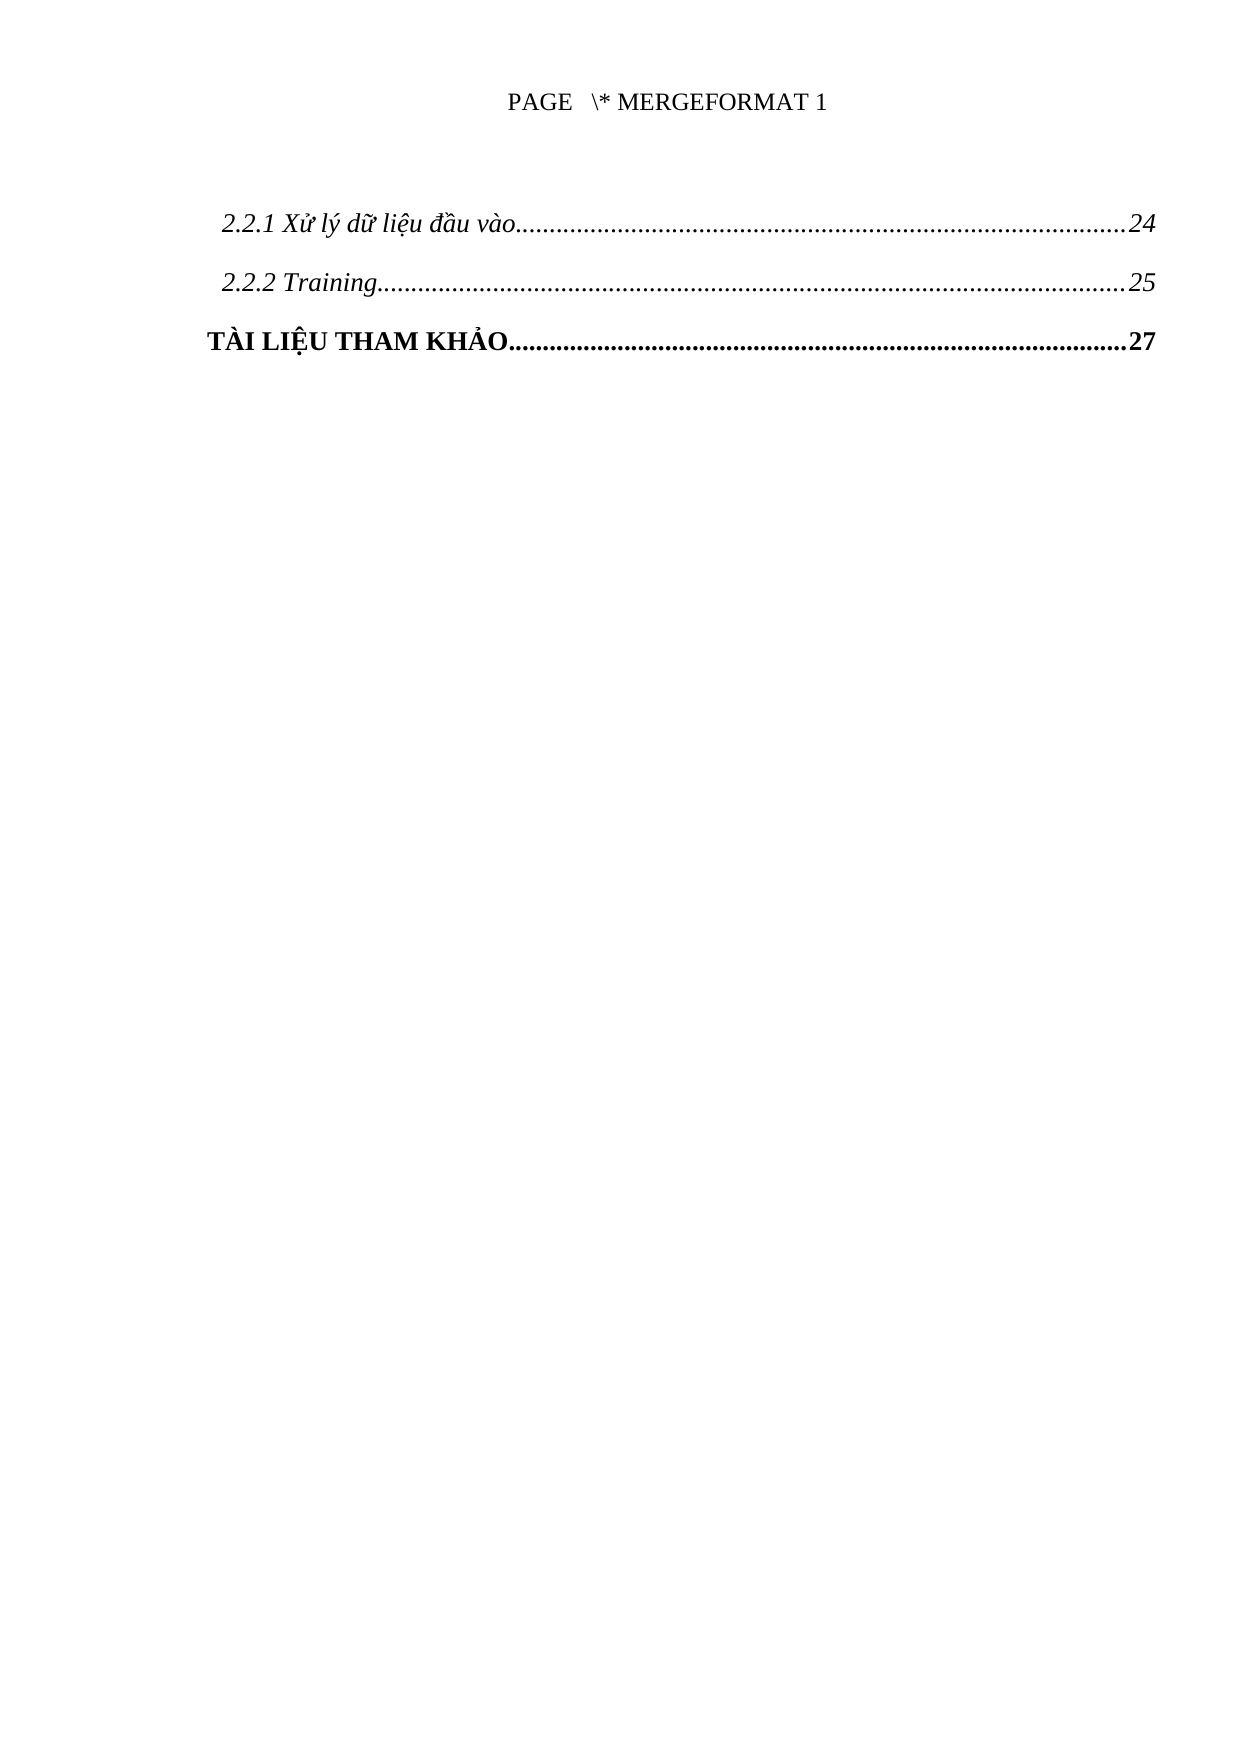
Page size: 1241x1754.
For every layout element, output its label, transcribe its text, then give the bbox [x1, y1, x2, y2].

text TÀI LIỆU THAM KHẢO 27 [207, 325, 1122, 356]
text 2.2.1 Xử lý dữ liệu đầu vào 24 [222, 207, 1122, 238]
text 2.2.2 Training 25 [222, 266, 1122, 297]
